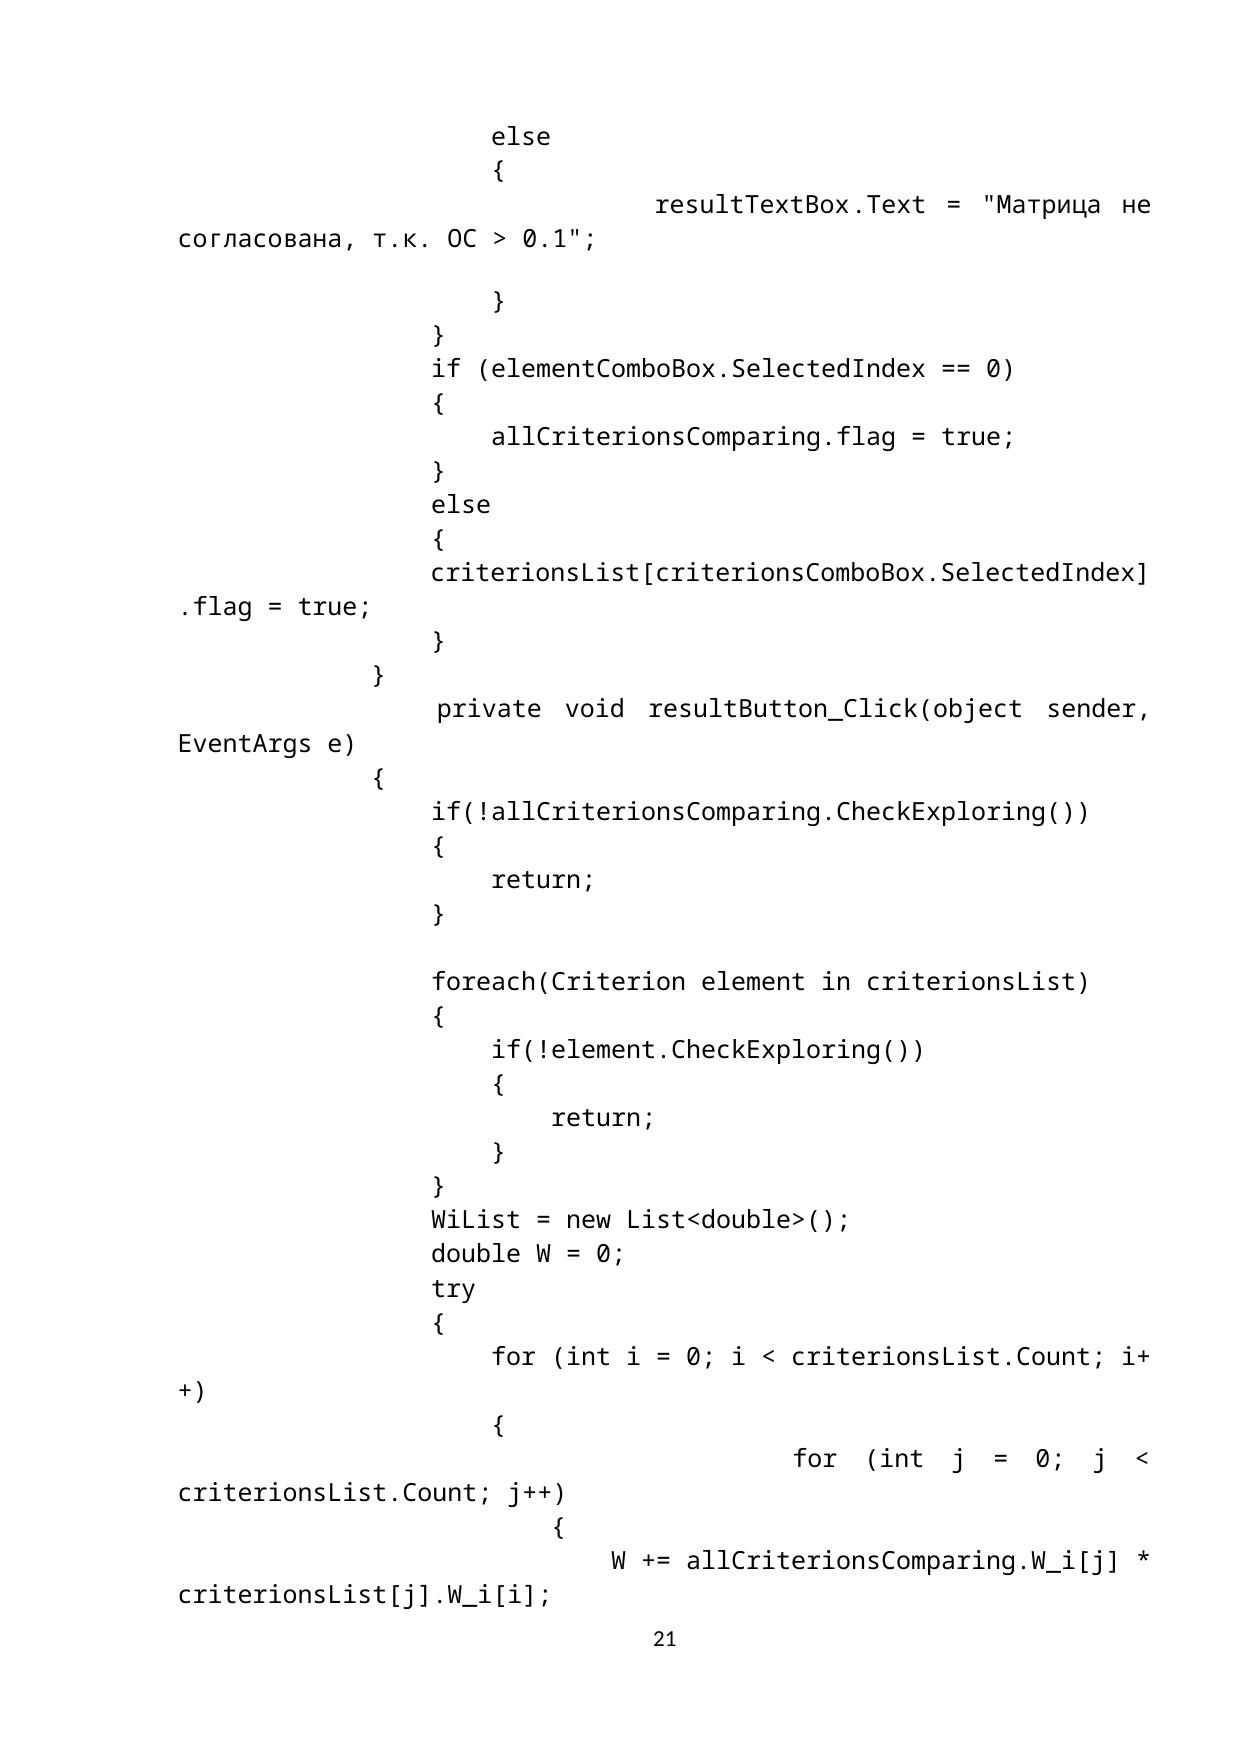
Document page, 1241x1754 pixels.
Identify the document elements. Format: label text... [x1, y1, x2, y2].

text try [177, 1270, 1152, 1304]
text } [177, 316, 1152, 351]
text { [177, 152, 1152, 186]
text } [177, 896, 1152, 929]
text { [177, 1066, 1152, 1100]
text for (int i = 0; i < criterionsList.Count; i++) [177, 1338, 1152, 1406]
text } [177, 282, 1152, 316]
text { [177, 521, 1152, 555]
text allCriterionsComparing.flag = true; [177, 419, 1152, 453]
text WiList = new List<double>(); [177, 1202, 1152, 1236]
text } [177, 1134, 1152, 1168]
text if(!allCriterionsComparing.CheckExploring()) [177, 793, 1152, 827]
text } [177, 453, 1152, 487]
text foreach(Criterion element in criterionsList) [177, 964, 1152, 998]
text if(!element.CheckExploring()) [177, 1032, 1152, 1066]
text return; [177, 861, 1152, 896]
text { [177, 1509, 1152, 1543]
text { [177, 1304, 1152, 1338]
text { [177, 759, 1152, 793]
text { [177, 384, 1152, 419]
text if (elementComboBox.SelectedIndex == 0) [177, 351, 1152, 384]
text return; [177, 1100, 1152, 1134]
text double W = 0; [177, 1236, 1152, 1270]
text { [177, 998, 1152, 1032]
text else [177, 118, 1152, 152]
text } [177, 657, 1152, 691]
text } [177, 1168, 1152, 1202]
text { [177, 827, 1152, 861]
text } [177, 623, 1152, 657]
text else [177, 487, 1152, 521]
text private void resultButton_Click(object sender, EventArgs e) [177, 691, 1152, 759]
text { [177, 1406, 1152, 1441]
text criterionsList[criterionsComboBox.SelectedIndex].flag = true; [177, 555, 1152, 623]
text W += allCriterionsComparing.W_i[j] * criterionsList[j].W_i[i]; [177, 1543, 1152, 1611]
text for (int j = 0; j < criterionsList.Count; j++) [177, 1441, 1152, 1509]
text resultTextBox.Text = "Матрица не согласована, т.к. ОС > 0.1"; [177, 186, 1152, 254]
